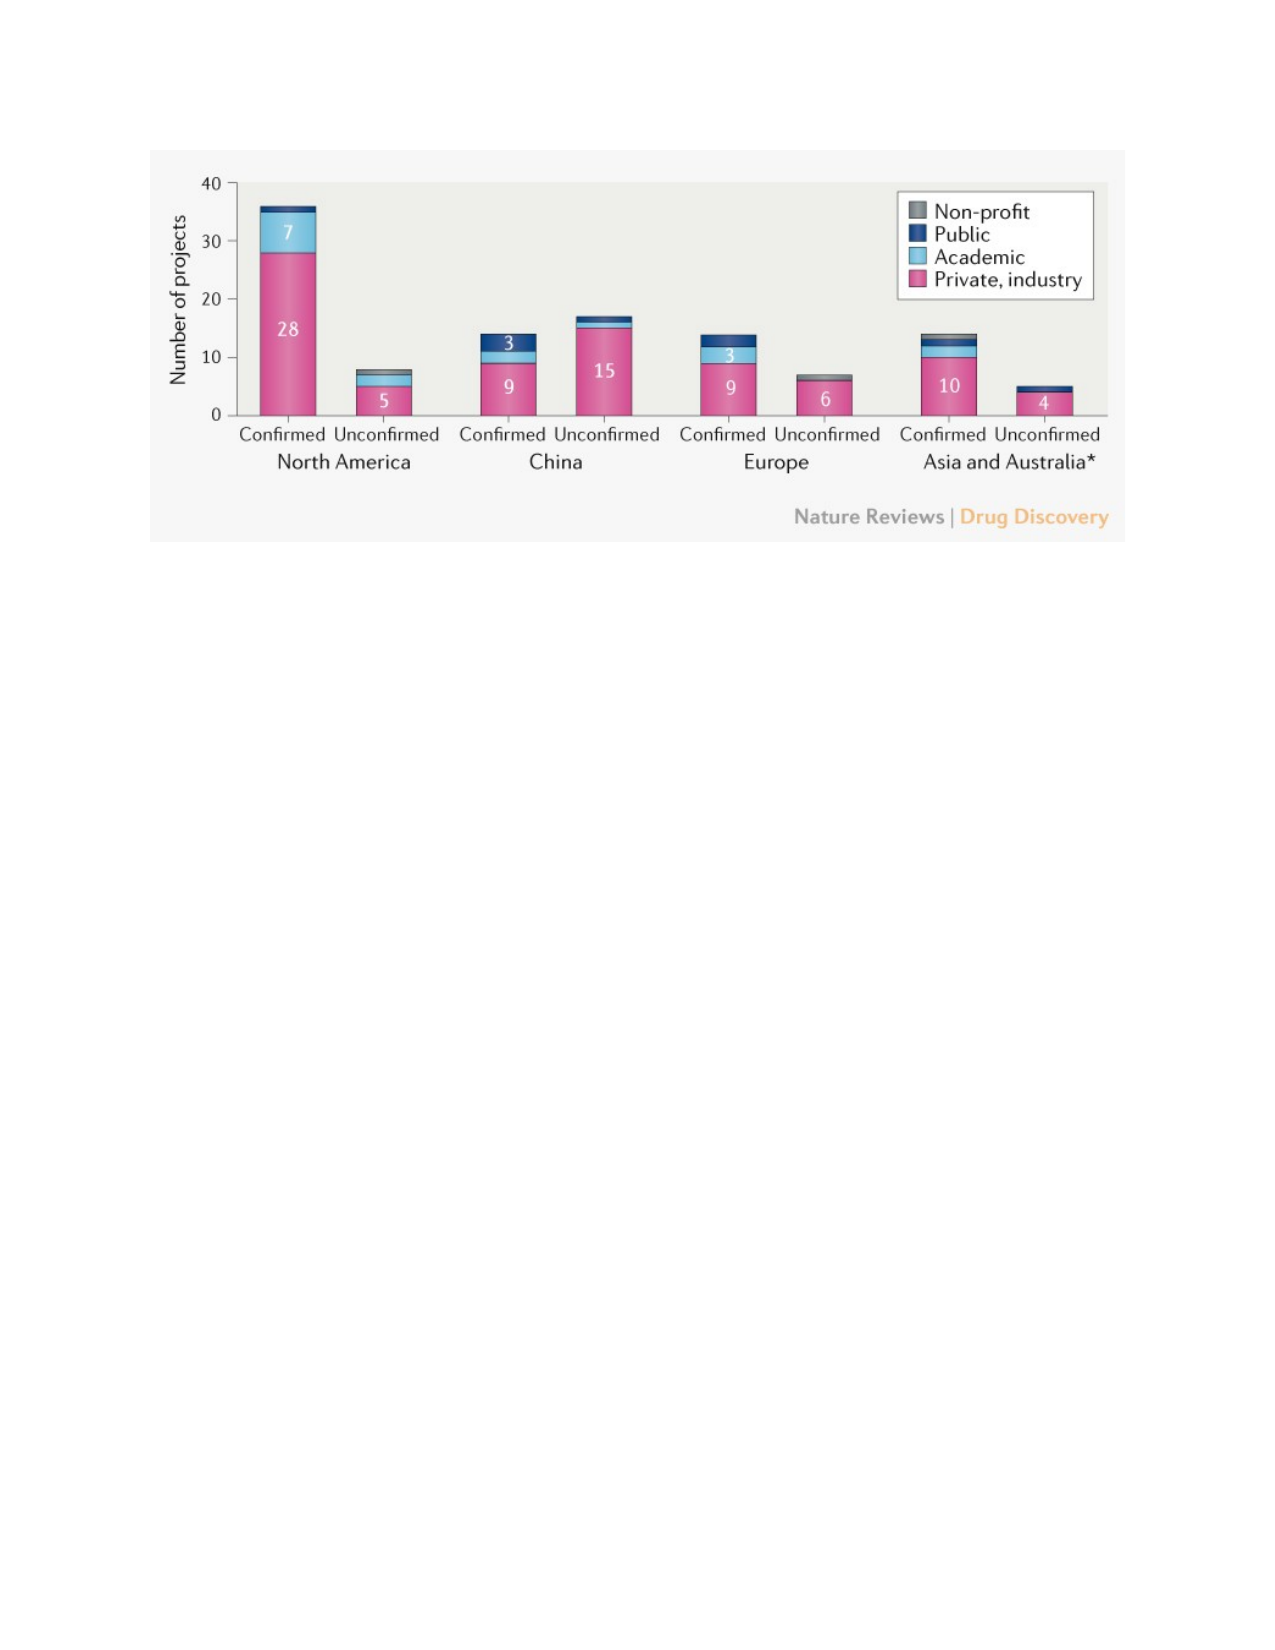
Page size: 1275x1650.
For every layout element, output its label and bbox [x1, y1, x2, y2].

picture [150, 150, 1125, 542]
